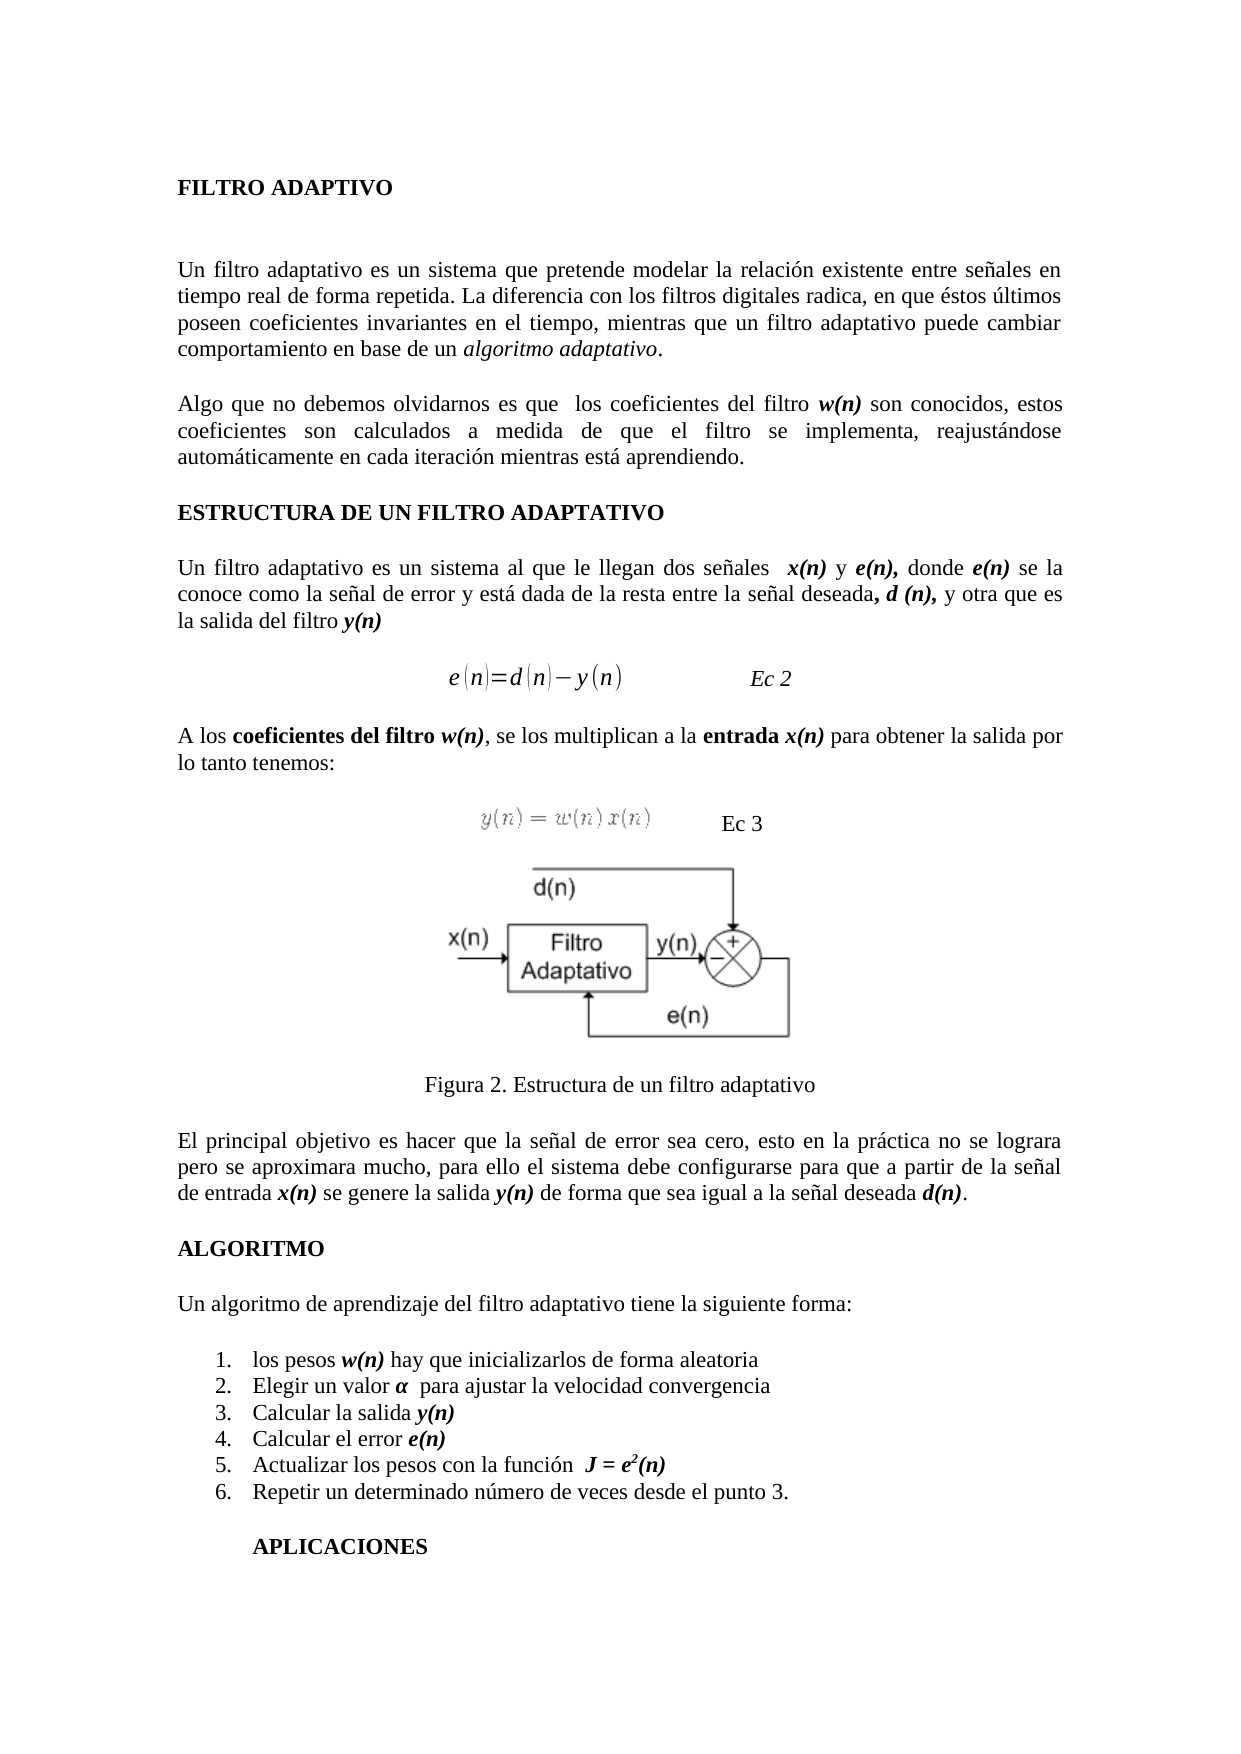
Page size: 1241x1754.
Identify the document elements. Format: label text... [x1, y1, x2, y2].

text Un algoritmo de aprendizaje del filtro adaptativo tiene la siguiente forma: [177, 1290, 1063, 1317]
text Algo que no debemos olvidarnos es que los coeficientes del filtro w(n) son conocidos, estos coeficientes son calculados a medida de que el filtro se implementa, reajustándose automáticamente en cada iteración mientras está aprendiendo. [177, 390, 1063, 469]
text FILTRO ADAPTIVO [177, 174, 1063, 200]
text Un filtro adaptativo es un sistema al que le llegan dos señales x(n) y e(n), donde e(n) se la conoce como la señal de error y está dada de la resta entre la señal deseada, d (n), y otra que es la salida del filtro y(n) [177, 554, 1063, 633]
text Ec 2 [177, 662, 1063, 693]
text ALGORITMO [177, 1235, 1063, 1261]
list Calcular el error e(n) [215, 1425, 1063, 1451]
list Elegir un valor α para ajustar la velocidad convergencia [215, 1372, 1063, 1399]
text APLICACIONES [252, 1533, 1063, 1559]
text Un filtro adaptativo es un sistema que pretende modelar la relación existente entre señales en tiempo real de forma repetida. La diferencia con los filtros digitales radica, en que éstos últimos poseen coeficientes invariantes en el tiempo, mientras que un filtro adaptativo puede cambiar comportamiento en base de un algoritmo adaptativo. [177, 256, 1063, 361]
list Calcular la salida y(n) [215, 1399, 1063, 1425]
text Ec 3 [177, 804, 1063, 836]
text Figura 2. Estructura de un filtro adaptativo [177, 1071, 1063, 1097]
text El principal objetivo es hacer que la señal de error sea cero, esto en la práctica no se lograra pero se aproximara mucho, para ello el sistema debe configurarse para que a partir de la señal de entrada x(n) se genere la salida y(n) de forma que sea igual a la señal deseada d(n). [177, 1127, 1063, 1206]
picture [438, 865, 802, 1042]
list Repetir un determinado número de veces desde el punto 3. [215, 1478, 1063, 1504]
text ESTRUCTURA DE UN FILTRO ADAPTATIVO [177, 499, 1063, 525]
text A los coeficientes del filtro w(n), se los multiplican a la entrada x(n) para obtener la salida por lo tanto tenemos: [177, 722, 1063, 775]
list los pesos w(n) hay que inicializarlos de forma aleatoria [215, 1346, 1063, 1372]
list Actualizar los pesos con la función J = e2(n) [215, 1451, 1063, 1478]
